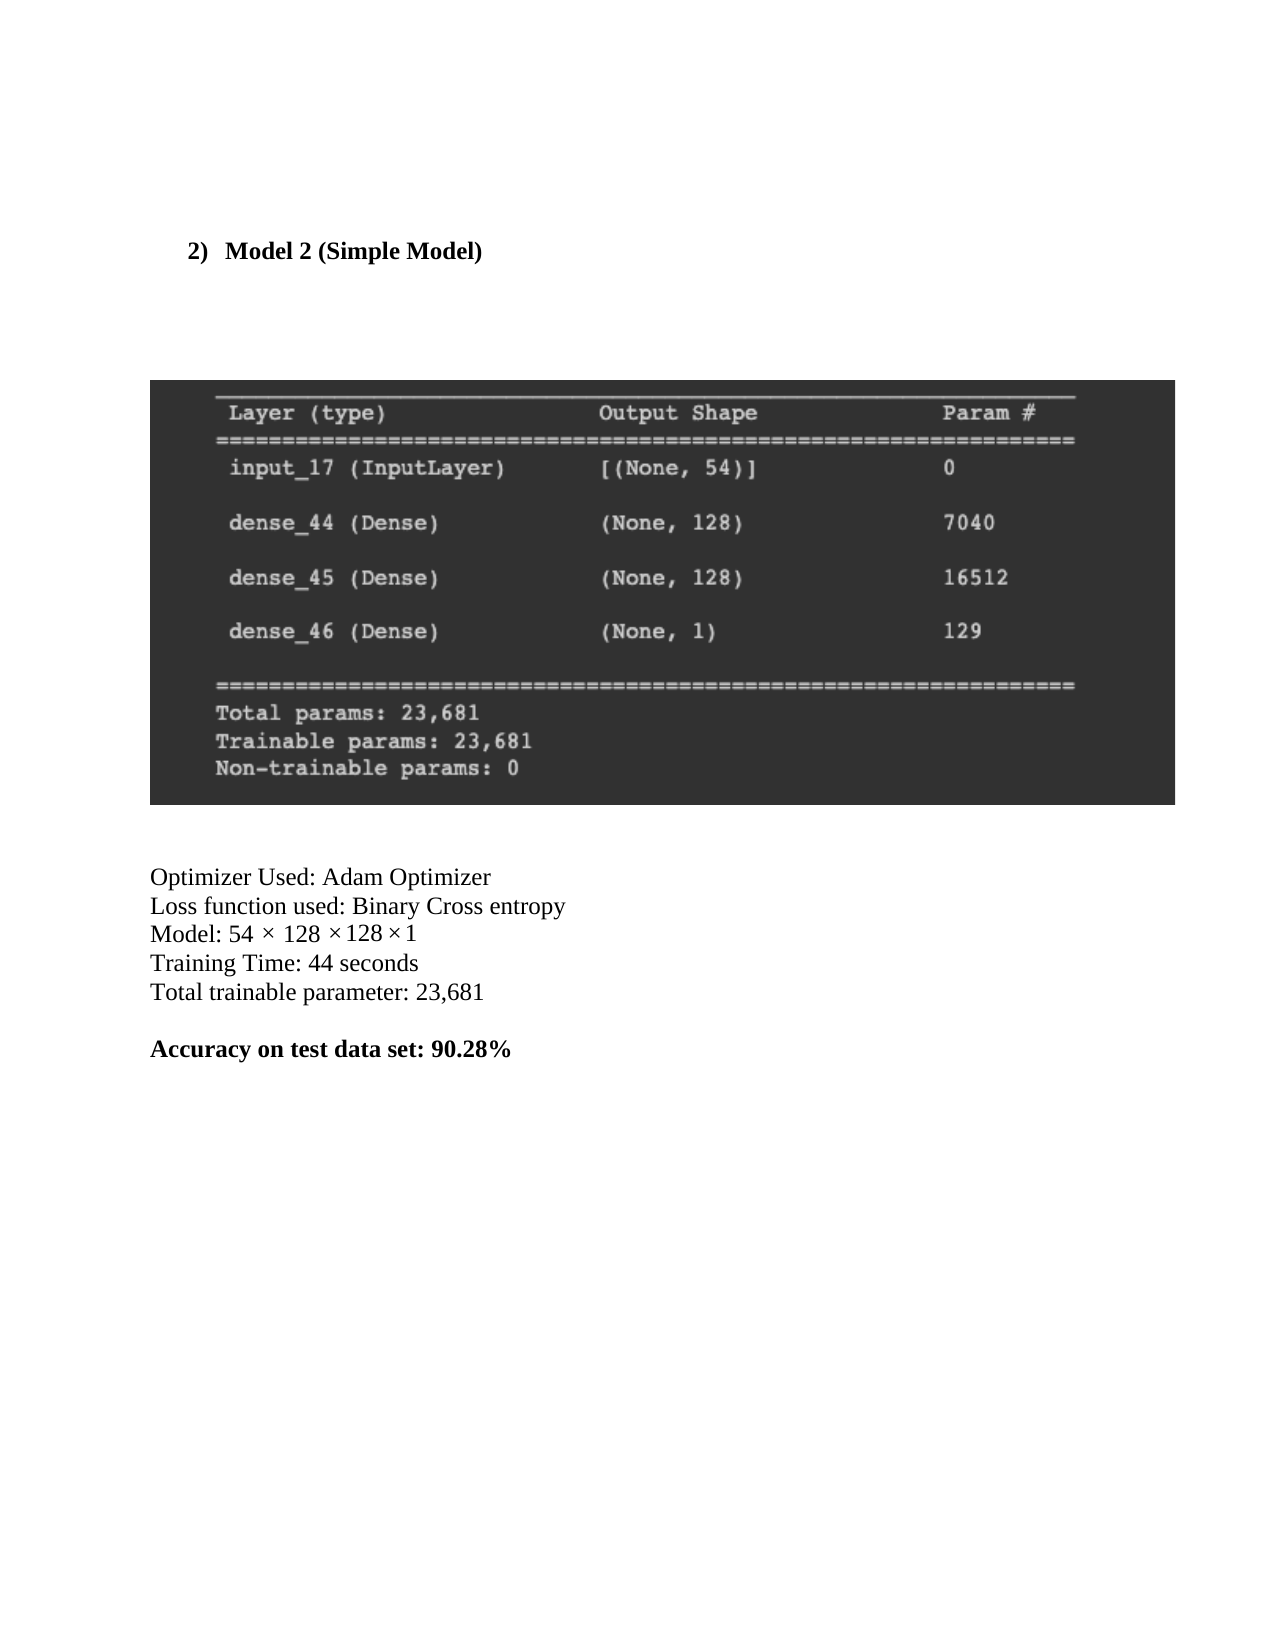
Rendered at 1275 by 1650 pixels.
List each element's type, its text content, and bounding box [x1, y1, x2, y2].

text Optimizer Used: Adam Optimizer [150, 862, 1125, 891]
picture [150, 380, 1175, 805]
list Model 2 (Simple Model) [187, 236, 1125, 265]
text Accuracy on test data set: 90.28% [150, 1034, 1125, 1063]
text Training Time: 44 seconds [150, 948, 1125, 977]
text Total trainable parameter: 23,681 [150, 977, 1125, 1006]
text Model: 54 128 [150, 919, 1125, 948]
text Loss function used: Binary Cross entropy [150, 891, 1125, 919]
